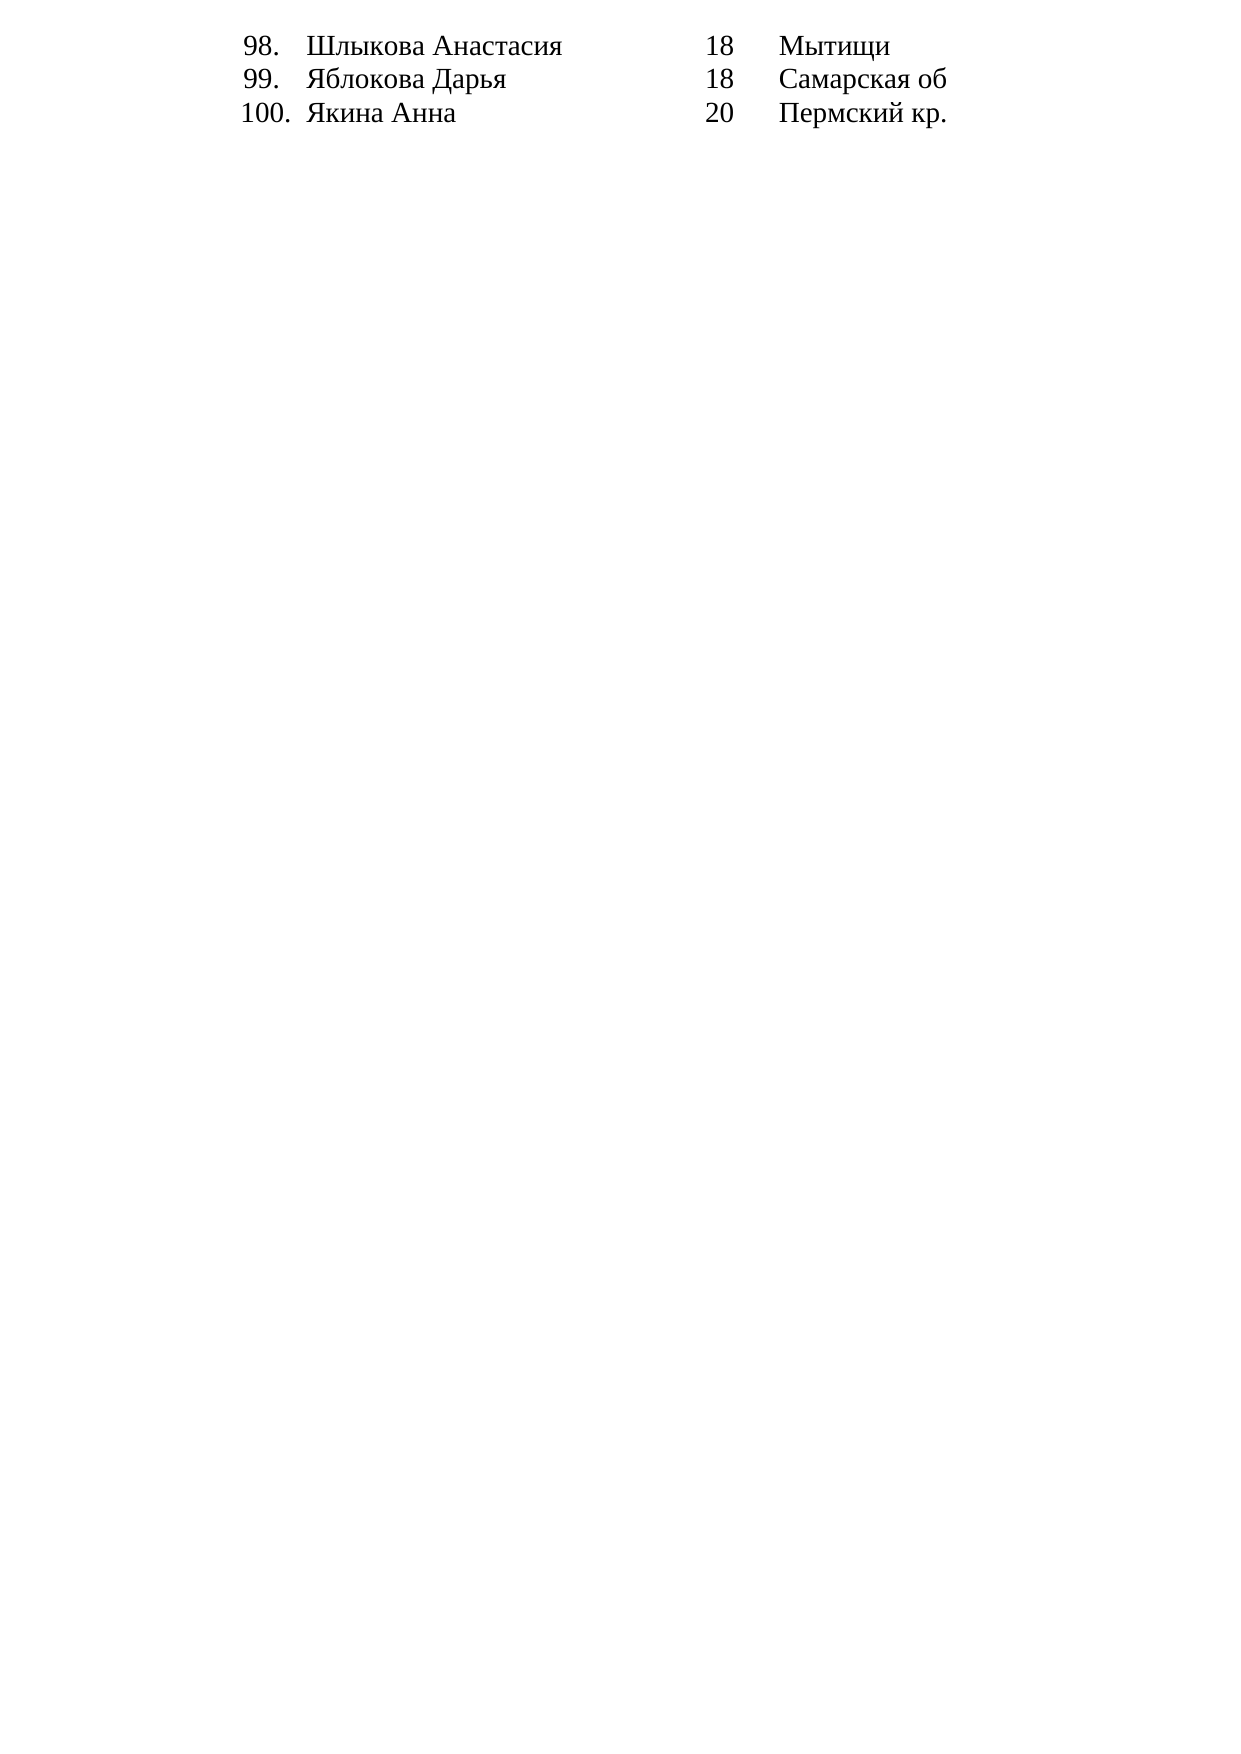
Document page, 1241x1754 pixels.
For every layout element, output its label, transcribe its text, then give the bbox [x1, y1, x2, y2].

table_cell 18 [694, 61, 767, 95]
table_cell [191, 61, 295, 95]
table_cell 20 [694, 95, 767, 162]
table_cell Яблокова Дарья [295, 61, 693, 95]
table_cell Якина Анна [295, 95, 693, 162]
table_cell Пермский кр. [767, 95, 1092, 162]
table_cell Шлыкова Анастасия [295, 28, 693, 61]
table_cell [191, 95, 295, 162]
table_cell [191, 28, 295, 61]
table_cell Мытищи [767, 28, 1092, 61]
table_cell Самарская об [767, 61, 1092, 95]
table_cell 18 [694, 28, 767, 61]
